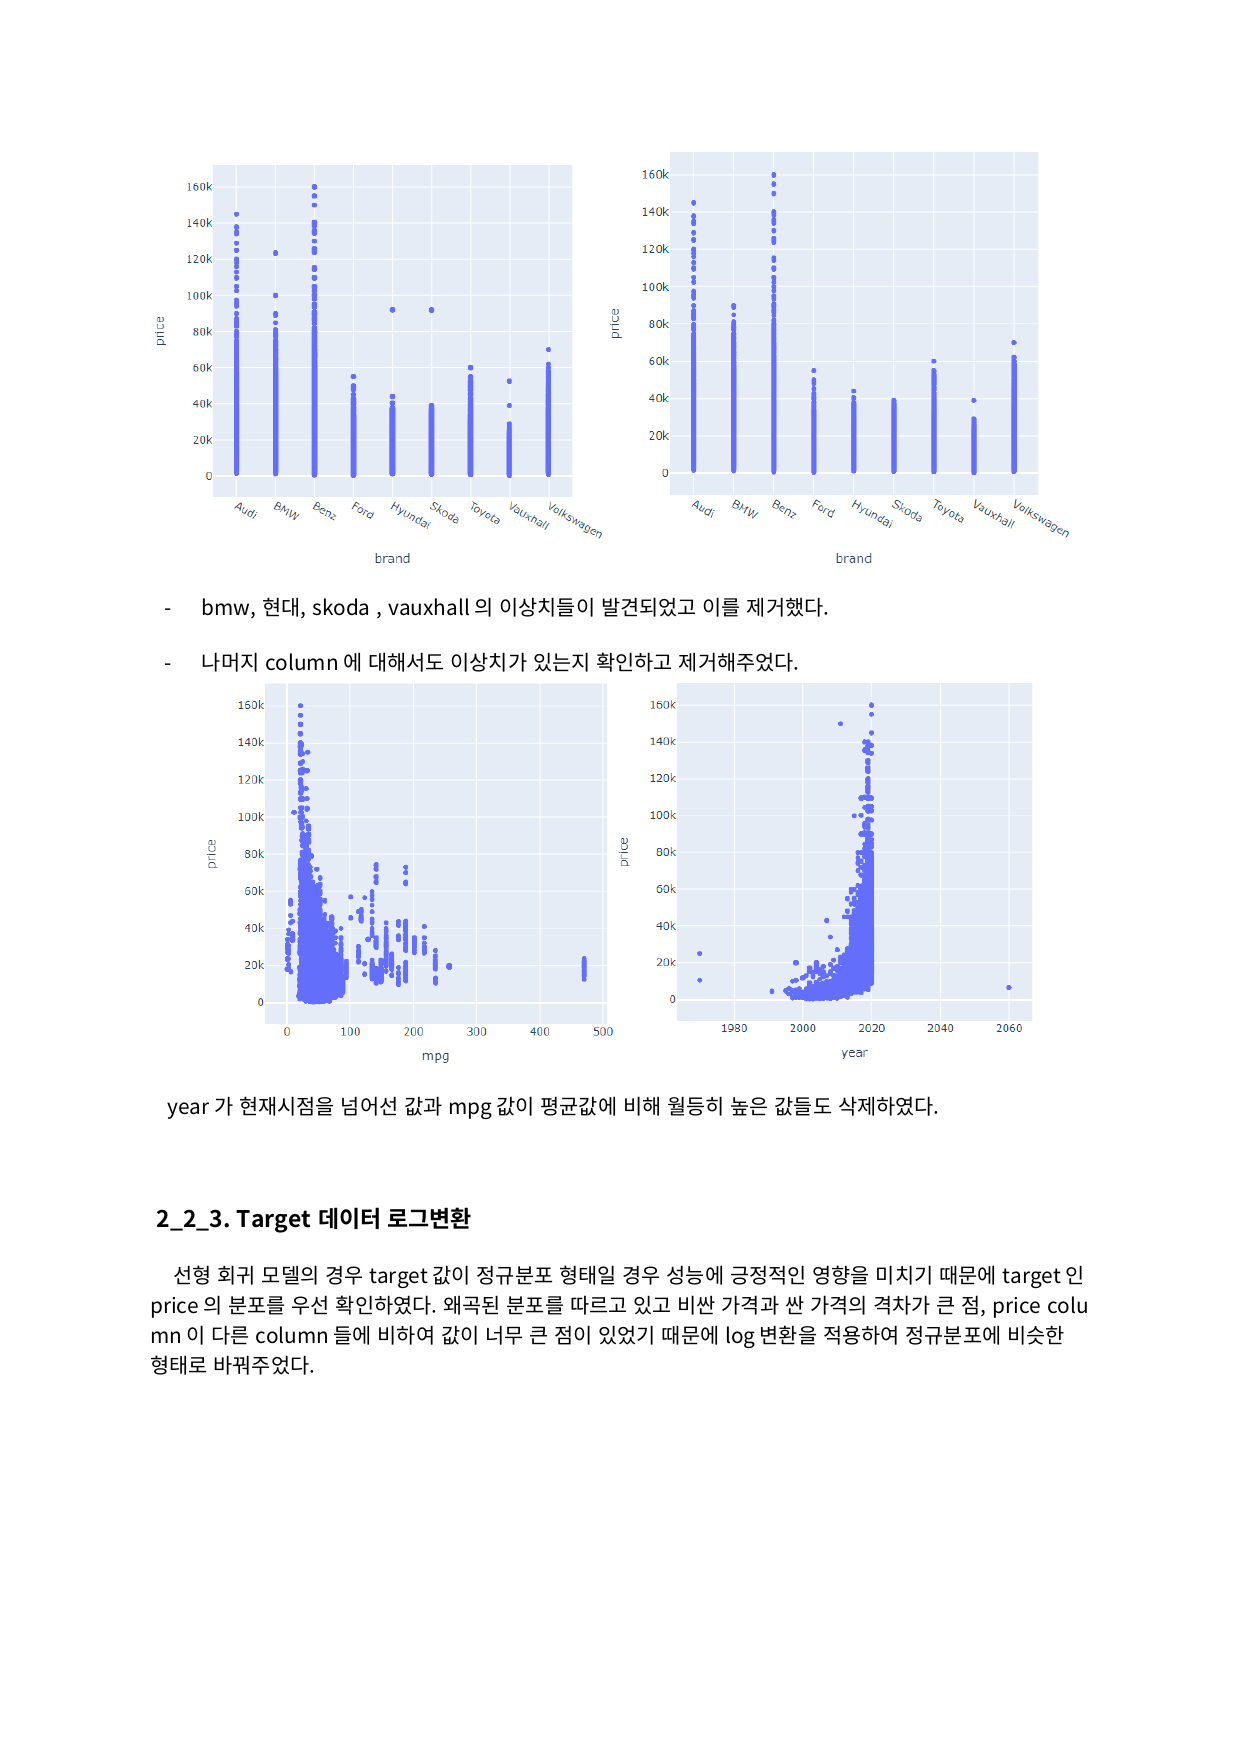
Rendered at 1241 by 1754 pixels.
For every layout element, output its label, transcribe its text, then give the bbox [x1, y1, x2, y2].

text year가 현재시점을 넘어선 값과 mpg값이 평균값에 비해 월등히 높은 값들도 삭제하였다. [150, 1090, 1090, 1121]
text 2_2_3. Target 데이터 로그변환 [150, 1201, 1090, 1234]
text 선형 회귀 모델의 경우 target값이 정규분포 형태일 경우 성능에 긍정적인 영향을 미치기 때문에 target인 price의 분포를 우선 확인하였다. 왜곡된 분포를 따르고 있고 비싼 가격과 싼 가격의 격차가 큰 점, price column이 다른 column들에 비하여 값이 너무 큰 점이 있었기 때문에 log변환을 적용하여 정규분포에 비슷한 형태로 바꿔주었다. [150, 1259, 1090, 1380]
picture [150, 150, 1070, 567]
picture [201, 676, 1035, 1066]
list bmw, 현대, skoda , vauxhall의 이상치들이 발견되었고 이를 제거했다. [164, 591, 1090, 622]
